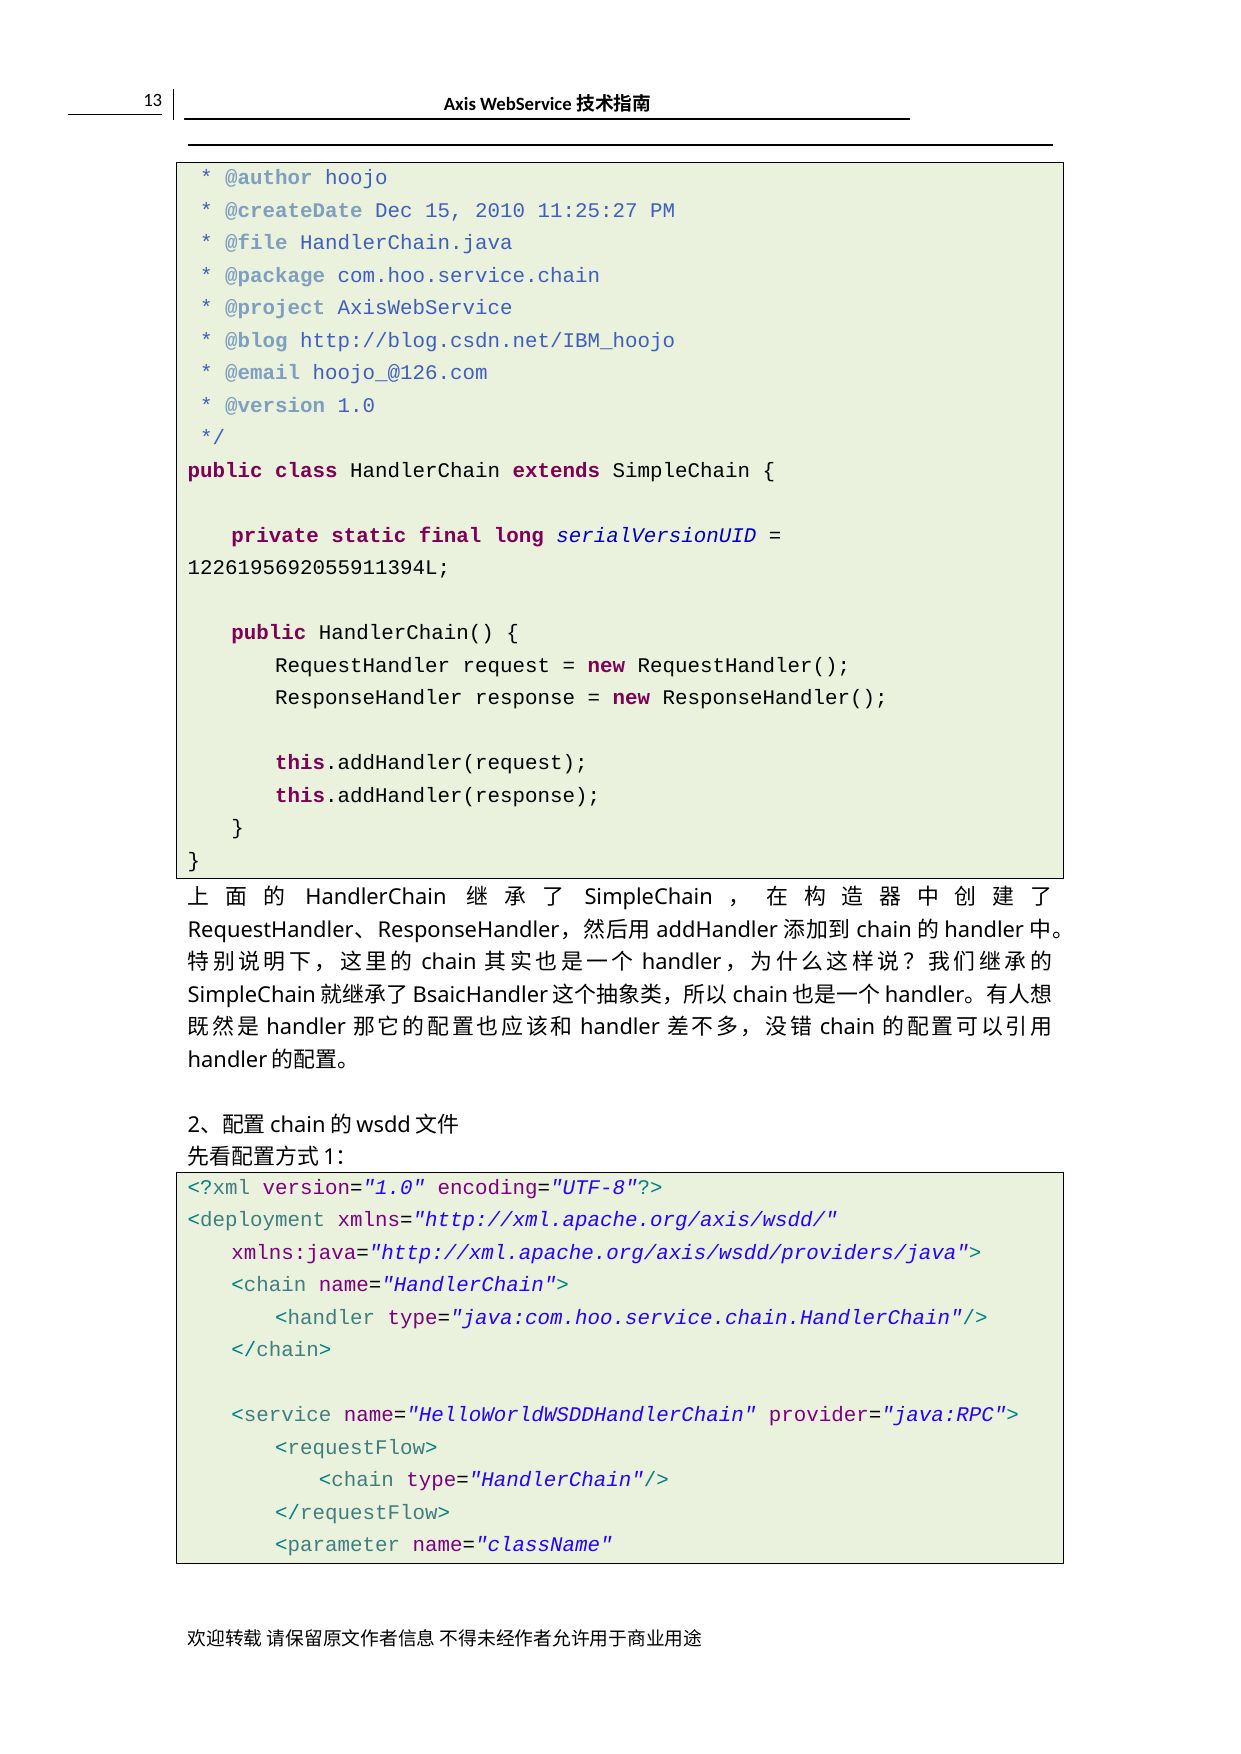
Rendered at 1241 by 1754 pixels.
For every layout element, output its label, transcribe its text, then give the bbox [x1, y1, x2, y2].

text 上面的HandlerChain继承了SimpleChain，在构造器中创建了RequestHandler、ResponseHandler，然后用addHandler添加到chain的handler中。特别说明下，这里的chain其实也是一个handler，为什么这样说？我们继承的SimpleChain就继承了BsaicHandler这个抽象类，所以chain也是一个handler。有人想既然是handler那它的配置也应该和handler差不多，没错chain的配置可以引用handler的配置。 [187, 879, 1053, 1074]
text 先看配置方式1： [187, 1139, 1053, 1172]
text 2、配置chain的wsdd文件 [187, 1107, 1053, 1139]
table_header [177, 1173, 1063, 1563]
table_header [177, 163, 1063, 878]
